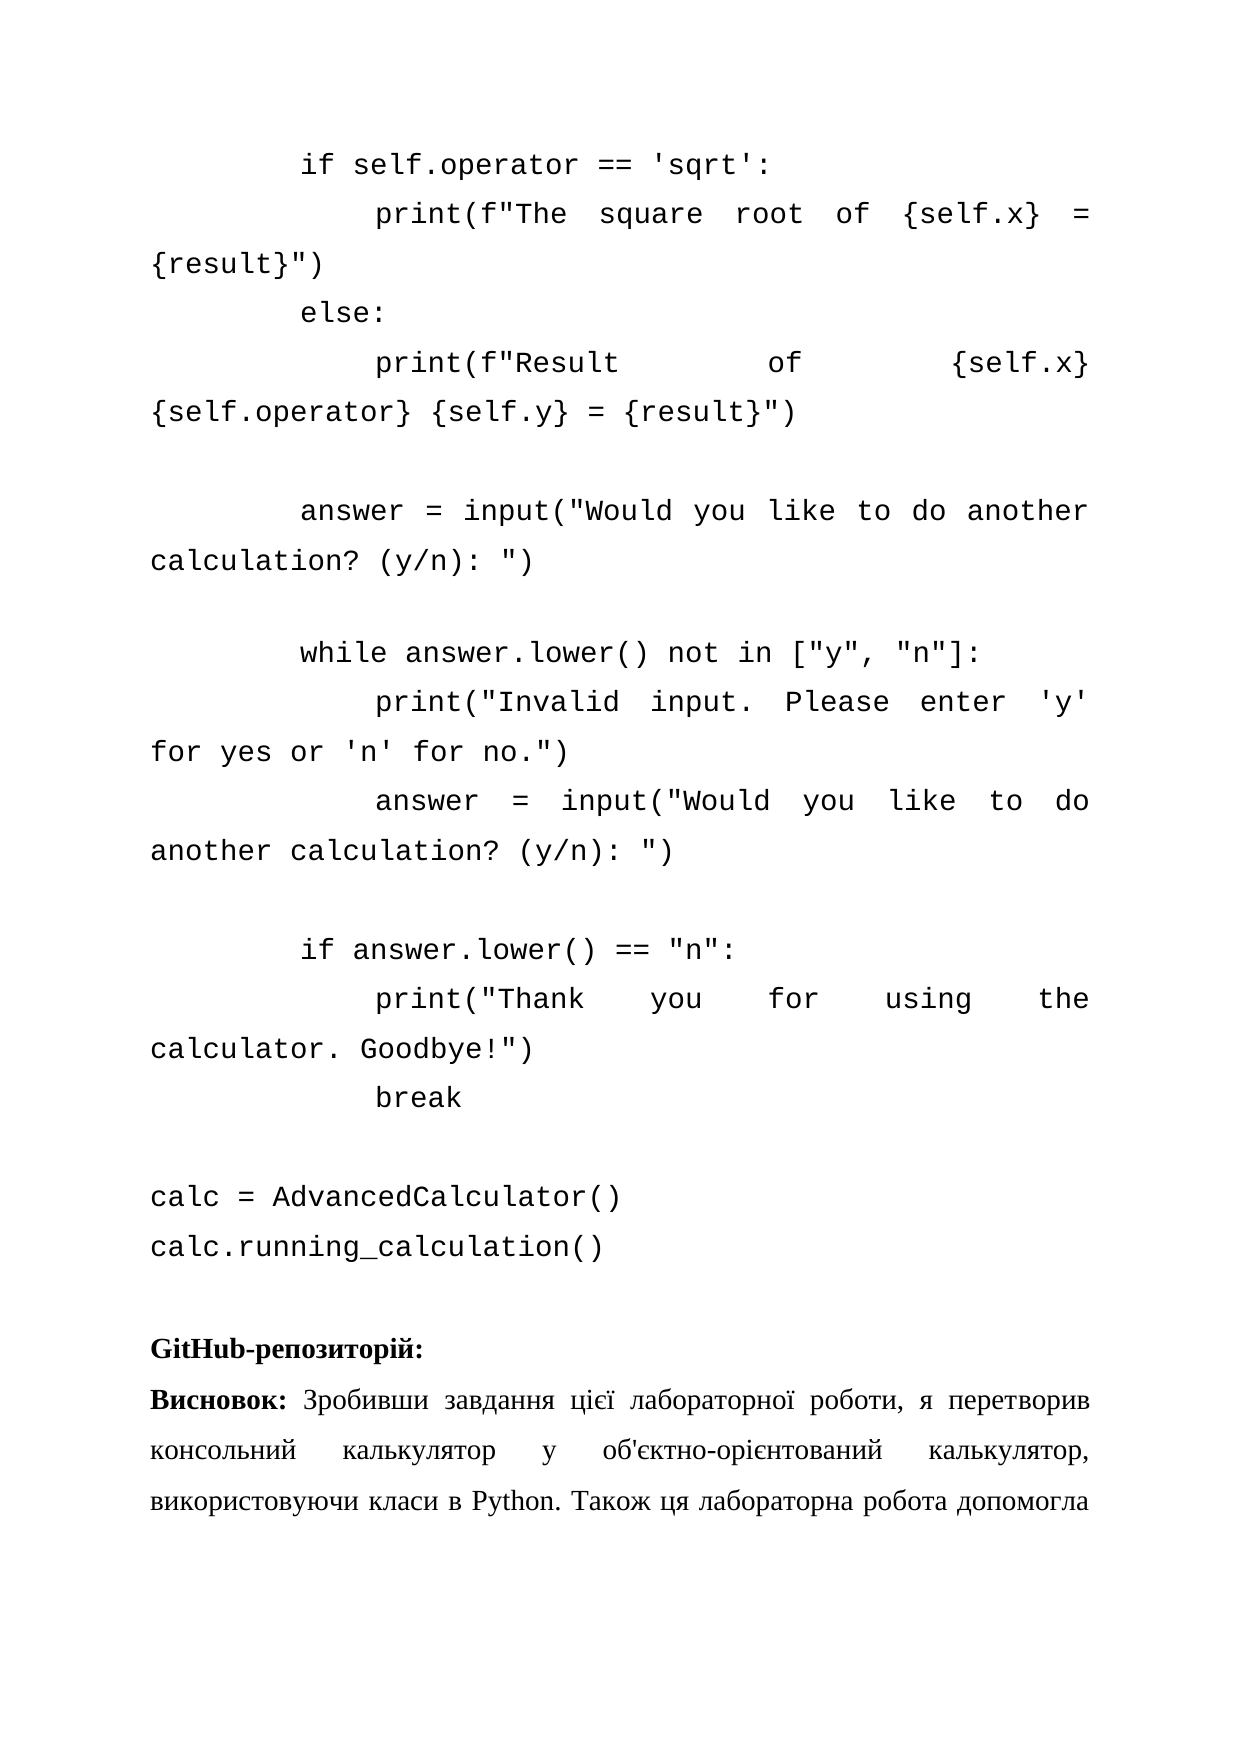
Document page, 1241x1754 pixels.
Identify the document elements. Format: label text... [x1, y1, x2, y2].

text calc.running_calculation() [150, 1232, 1090, 1265]
text answer = input("Would you like to do another calculation? (y/n): ") [150, 787, 1090, 869]
text print("Thank you for using the calculator. Goodbye!") [150, 984, 1090, 1067]
text GitHub-репозиторій: [150, 1332, 1090, 1365]
text if answer.lower() == "n": [150, 935, 1090, 968]
text else: [150, 298, 1090, 331]
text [150, 1382, 1090, 1516]
text answer = input("Would you like to do another calculation? (y/n): ") [150, 496, 1090, 579]
text break [150, 1083, 1090, 1116]
text while answer.lower() not in ["y", "n"]: [150, 638, 1090, 671]
text if self.operator == 'sqrt': [150, 150, 1090, 183]
text calc = AdvancedCalculator() [150, 1182, 1090, 1215]
text print("Invalid input. Please enter 'y' for yes or 'n' for no.") [150, 688, 1090, 770]
text print(f"The square root of {self.x} = {result}") [150, 199, 1090, 282]
text print(f"Result of {self.x} {self.operator} {self.y} = {result}") [150, 348, 1090, 430]
